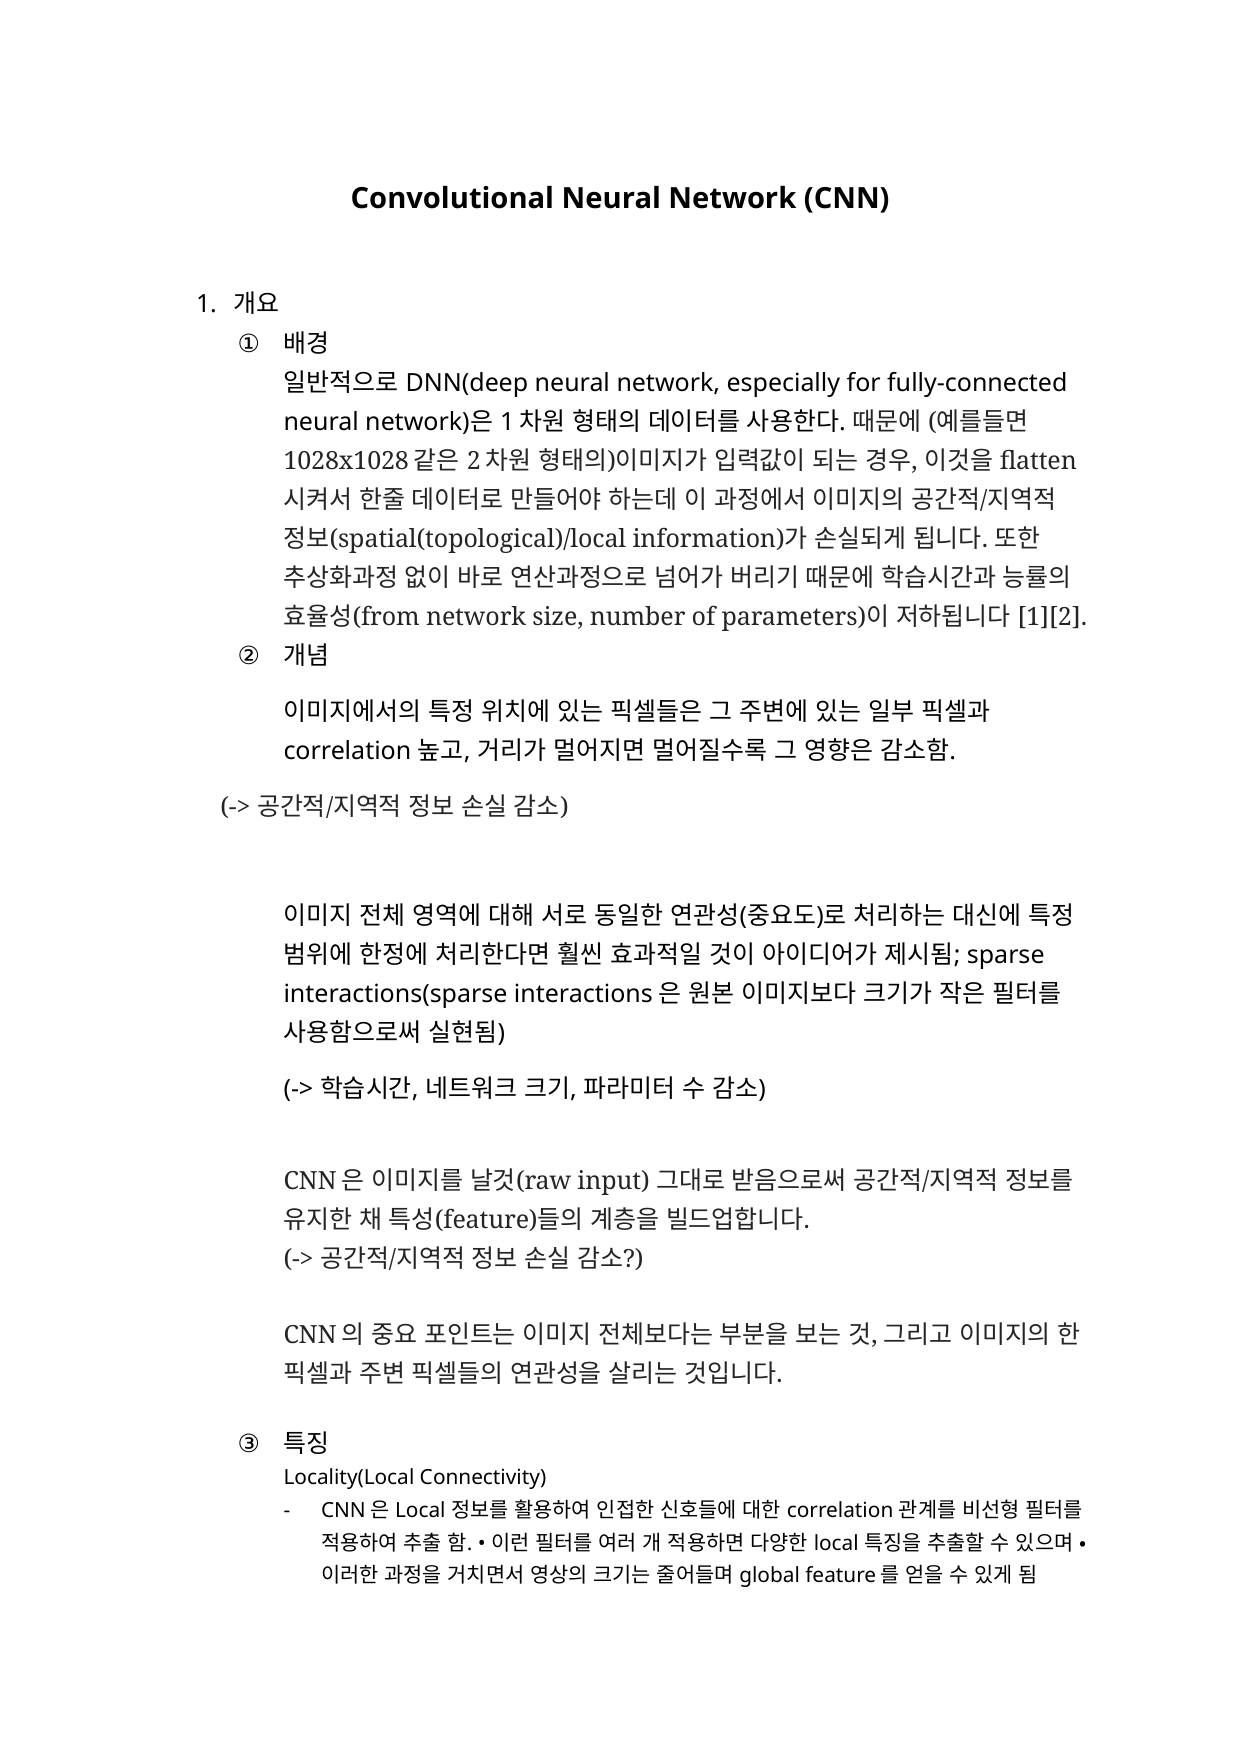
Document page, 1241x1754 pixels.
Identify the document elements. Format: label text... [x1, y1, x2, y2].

text (-> 공간적/지역적 정보 손실 감소) [560, 786, 1090, 822]
text Convolutional Neural Network (CNN) [150, 177, 1090, 217]
list Locality(Local Connectivity) [283, 1462, 1090, 1491]
text (-> 학습시간, 네트워크 크기, 파라미터 수 감소) [283, 1068, 1090, 1104]
list 개요 [196, 284, 1090, 320]
text 이미지 전체 영역에 대해 서로 동일한 연관성(중요도)로 처리하는 대신에 특정 범위에 한정에 처리한다면 훨씬 효과적일 것이 아이디어가 제시됨; sparse interactions(sparse interactions은 원본 이미지보다 크기가 작은 필터를 사용함으로써 실현됨) [283, 895, 1090, 1049]
list 배경 [237, 323, 1090, 359]
list 개념 [237, 636, 1090, 672]
list CNN의 중요 포인트는 이미지 전체보다는 부분을 보는 것, 그리고 이미지의 한 픽셀과 주변 픽셀들의 연관성을 살리는 것입니다. [283, 1314, 1090, 1390]
text 이미지에서의 특정 위치에 있는 픽셀들은 그 주변에 있는 일부 픽셀과 correlation 높고, 거리가 멀어지면 멀어질수록 그 영향은 감소함. [283, 691, 1090, 767]
list (-> 공간적/지역적 정보 손실 감소?) [623, 1239, 1090, 1275]
list CNN은 이미지를 날것(raw input) 그대로 받음으로써 공간적/지역적 정보를 유지한 채 특성(feature)들의 계층을 빌드업합니다. [283, 1161, 1090, 1236]
list 일반적으로 DNN(deep neural network, especially for fully-connected neural network)은 1차원 형태의 데이터를 사용한다. 때문에 (예를들면 1028x1028같은 2차원 형태의)이미지가 입력값이 되는 경우, 이것을 flatten시켜서 한줄 데이터로 만들어야 하는데 이 과정에서 이미지의 공간적/지역적 정보(spatial(topological)/local information)가 손실되게 됩니다. 또한 추상화과정 없이 바로 연산과정으로 넘어가 버리기 때문에 학습시간과 능률의 효율성(from network size, number of parameters)이 저하됩니다 [1][2]. [283, 362, 1090, 633]
list CNN은 Local 정보를 활용하여 인접한 신호들에 대한 correlation 관계를 비선형 필터를 적용하여 추출 함. • 이런 필터를 여러 개 적용하면 다양한 local 특징을 추출할 수 있으며 • 이러한 과정을 거치면서 영상의 크기는 줄어들며 global feature를 얻을 수 있게 됨 [283, 1493, 1090, 1589]
list 특징 [237, 1423, 1090, 1459]
